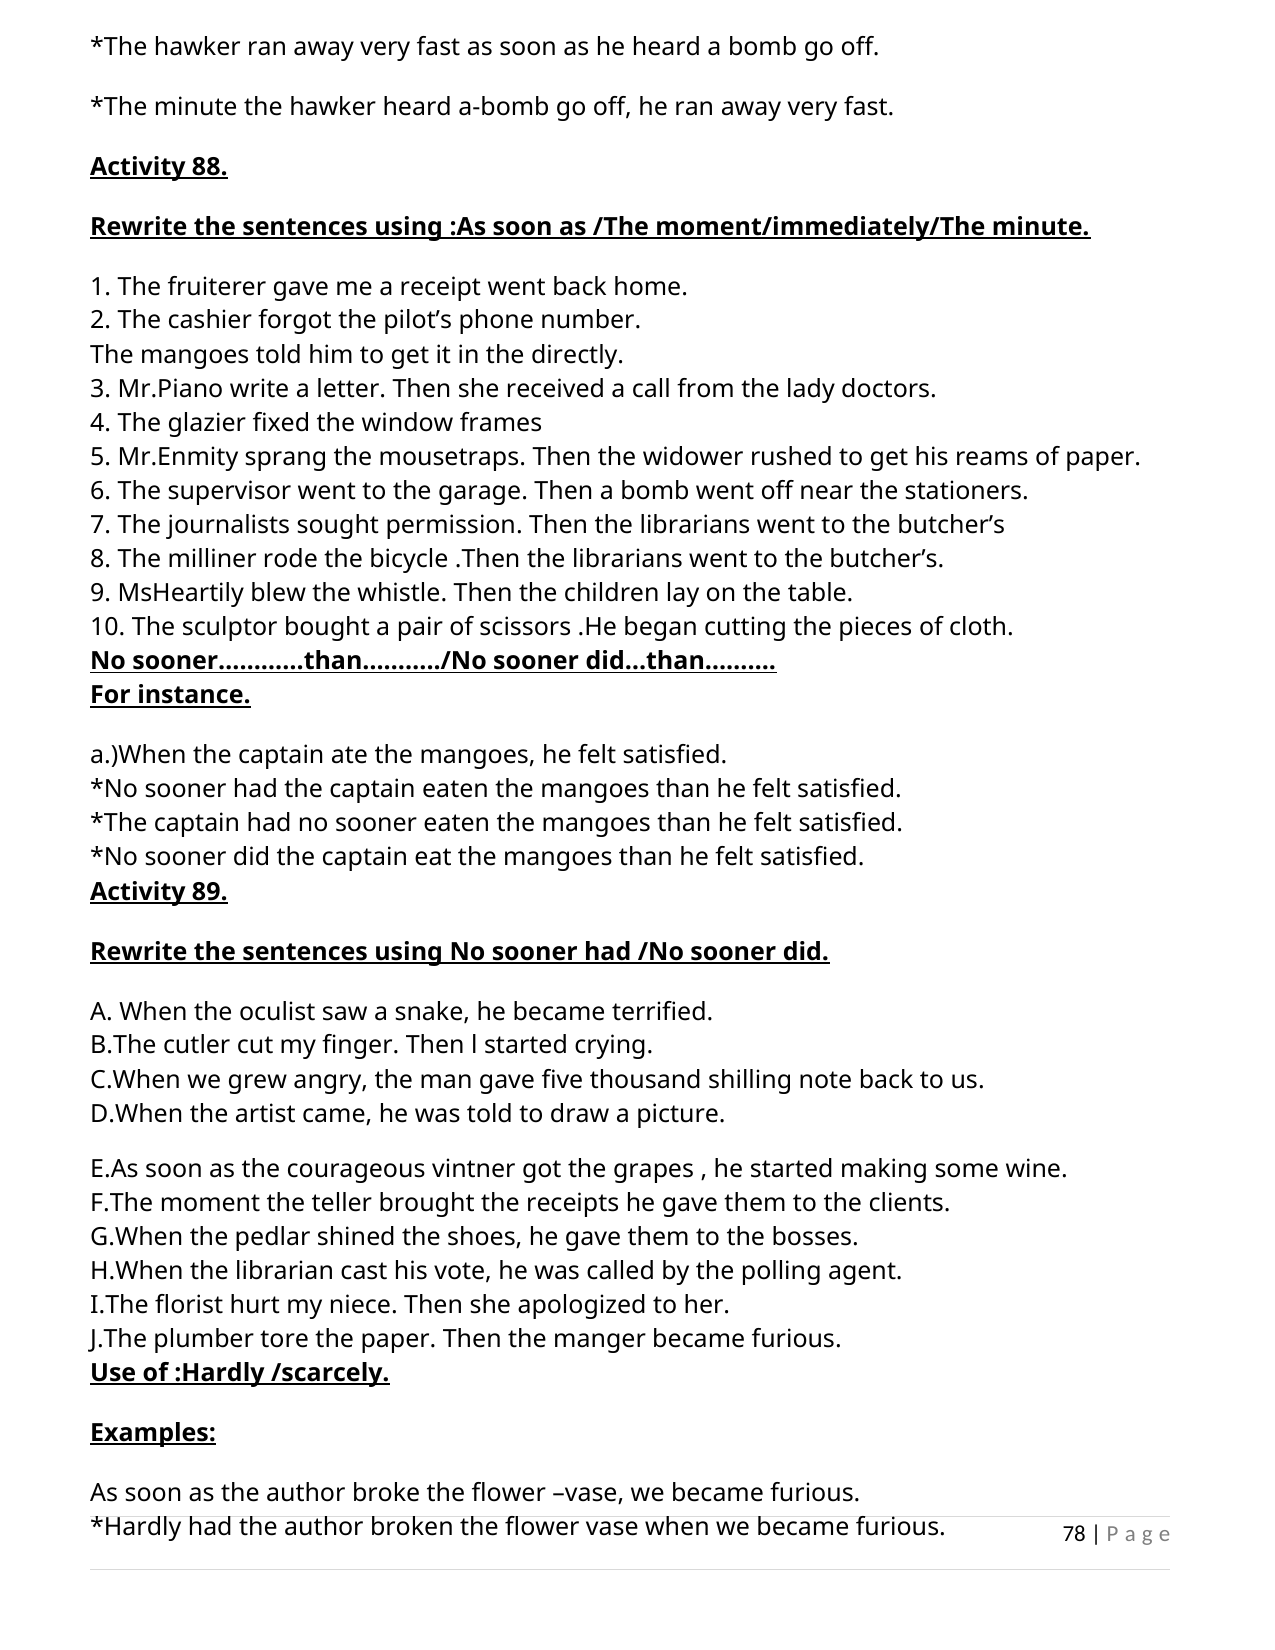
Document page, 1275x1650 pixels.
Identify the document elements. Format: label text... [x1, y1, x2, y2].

text 4. The glazier fixed the window frames [90, 404, 1170, 438]
text Rewrite the sentences using :As soon as /The moment/immediately/The minute. [90, 208, 1170, 242]
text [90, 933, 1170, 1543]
text *No sooner did the captain eat the mangoes than he felt satisfied. [90, 839, 1170, 873]
text 2. The cashier forgot the pilot’s phone number. [90, 302, 1170, 336]
text *The captain had no sooner eaten the mangoes than he felt satisfied. [90, 805, 1170, 839]
text 3. Mr.Piano write a letter. Then she received a call from the lady doctors. [90, 370, 1170, 404]
text 5. Mr.Enmity sprang the mousetraps. Then the widower rushed to get his reams of paper. [90, 438, 1170, 472]
text *No sooner had the captain eaten the mangoes than he felt satisfied. [90, 771, 1170, 805]
text 8. The milliner rode the bicycle .Then the librarians went to the butcher’s. [90, 541, 1170, 575]
text 10. The sculptor bought a pair of scissors .He began cutting the pieces of cloth. [90, 609, 1170, 643]
text Activity 88. [90, 148, 1170, 182]
text The mangoes told him to get it in the directly. [90, 336, 1170, 370]
text 1. The fruiterer gave me a receipt went back home. [90, 268, 1170, 302]
text For instance. [90, 677, 1170, 711]
text *The minute the hawker heard a-bomb go off, he ran away very fast. [90, 88, 1170, 122]
text 6. The supervisor went to the garage. Then a bomb went off near the stationers. [90, 472, 1170, 507]
text a.)When the captain ate the mangoes, he felt satisfied. [90, 737, 1170, 771]
text Activity 89. [90, 873, 1170, 907]
text 9. MsHeartily blew the whistle. Then the children lay on the table. [90, 575, 1170, 609]
text No sooner…………than………../No sooner did…than………. [90, 643, 1170, 677]
text 7. The journalists sought permission. Then the librarians went to the butcher’s [90, 507, 1170, 541]
text *The hawker ran away very fast as soon as he heard a bomb go off. [90, 28, 1170, 62]
